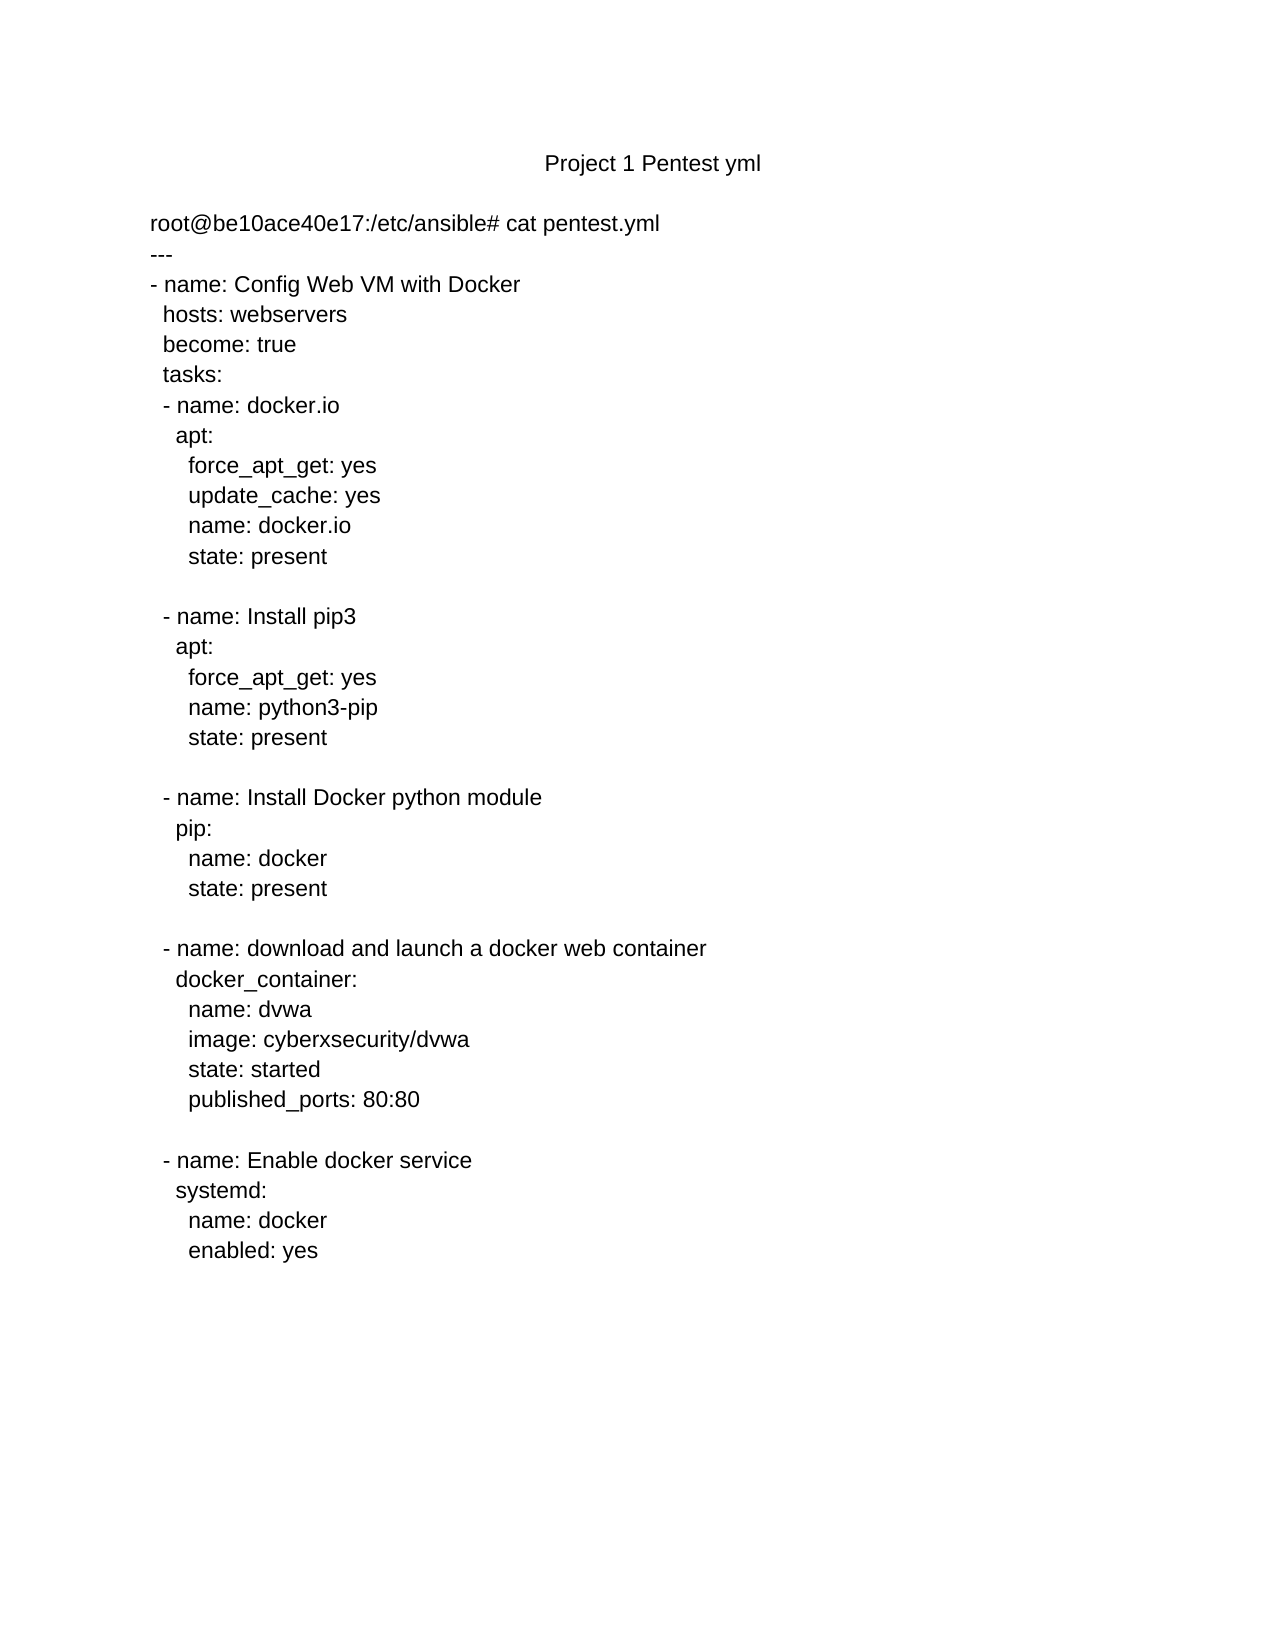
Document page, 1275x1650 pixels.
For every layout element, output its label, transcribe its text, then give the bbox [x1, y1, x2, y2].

text - name: Config Web VM with Docker [150, 271, 1125, 297]
text name: dvwa [150, 996, 1125, 1022]
text apt: [150, 633, 1125, 660]
text become: true [150, 331, 1125, 358]
text name: python3-pip [150, 694, 1125, 720]
text image: cyberxsecurity/dvwa [150, 1026, 1125, 1052]
text - name: download and launch a docker web container [150, 935, 1125, 962]
text --- [150, 241, 1125, 267]
text pip: [150, 814, 1125, 841]
text - name: Install pip3 [150, 603, 1125, 629]
text root@be10ace40e17:/etc/ansible# cat pentest.yml [150, 210, 1125, 237]
text state: present [150, 875, 1125, 901]
text systemd: [150, 1177, 1125, 1203]
text docker_container: [150, 966, 1125, 992]
text name: docker [150, 845, 1125, 871]
text tasks: [150, 361, 1125, 388]
text force_apt_get: yes [150, 663, 1125, 690]
text state: present [150, 543, 1125, 569]
text update_cache: yes [150, 482, 1125, 509]
text Project 1 Pentest yml [150, 150, 1125, 176]
text apt: [150, 422, 1125, 448]
text hosts: webservers [150, 301, 1125, 327]
text enabled: yes [150, 1237, 1125, 1264]
text - name: docker.io [150, 392, 1125, 418]
text - name: Enable docker service [150, 1147, 1125, 1173]
text published_ports: 80:80 [150, 1086, 1125, 1113]
text state: started [150, 1056, 1125, 1083]
text name: docker.io [150, 512, 1125, 539]
text name: docker [150, 1207, 1125, 1234]
text force_apt_get: yes [150, 452, 1125, 478]
text state: present [150, 724, 1125, 750]
text - name: Install Docker python module [150, 784, 1125, 811]
